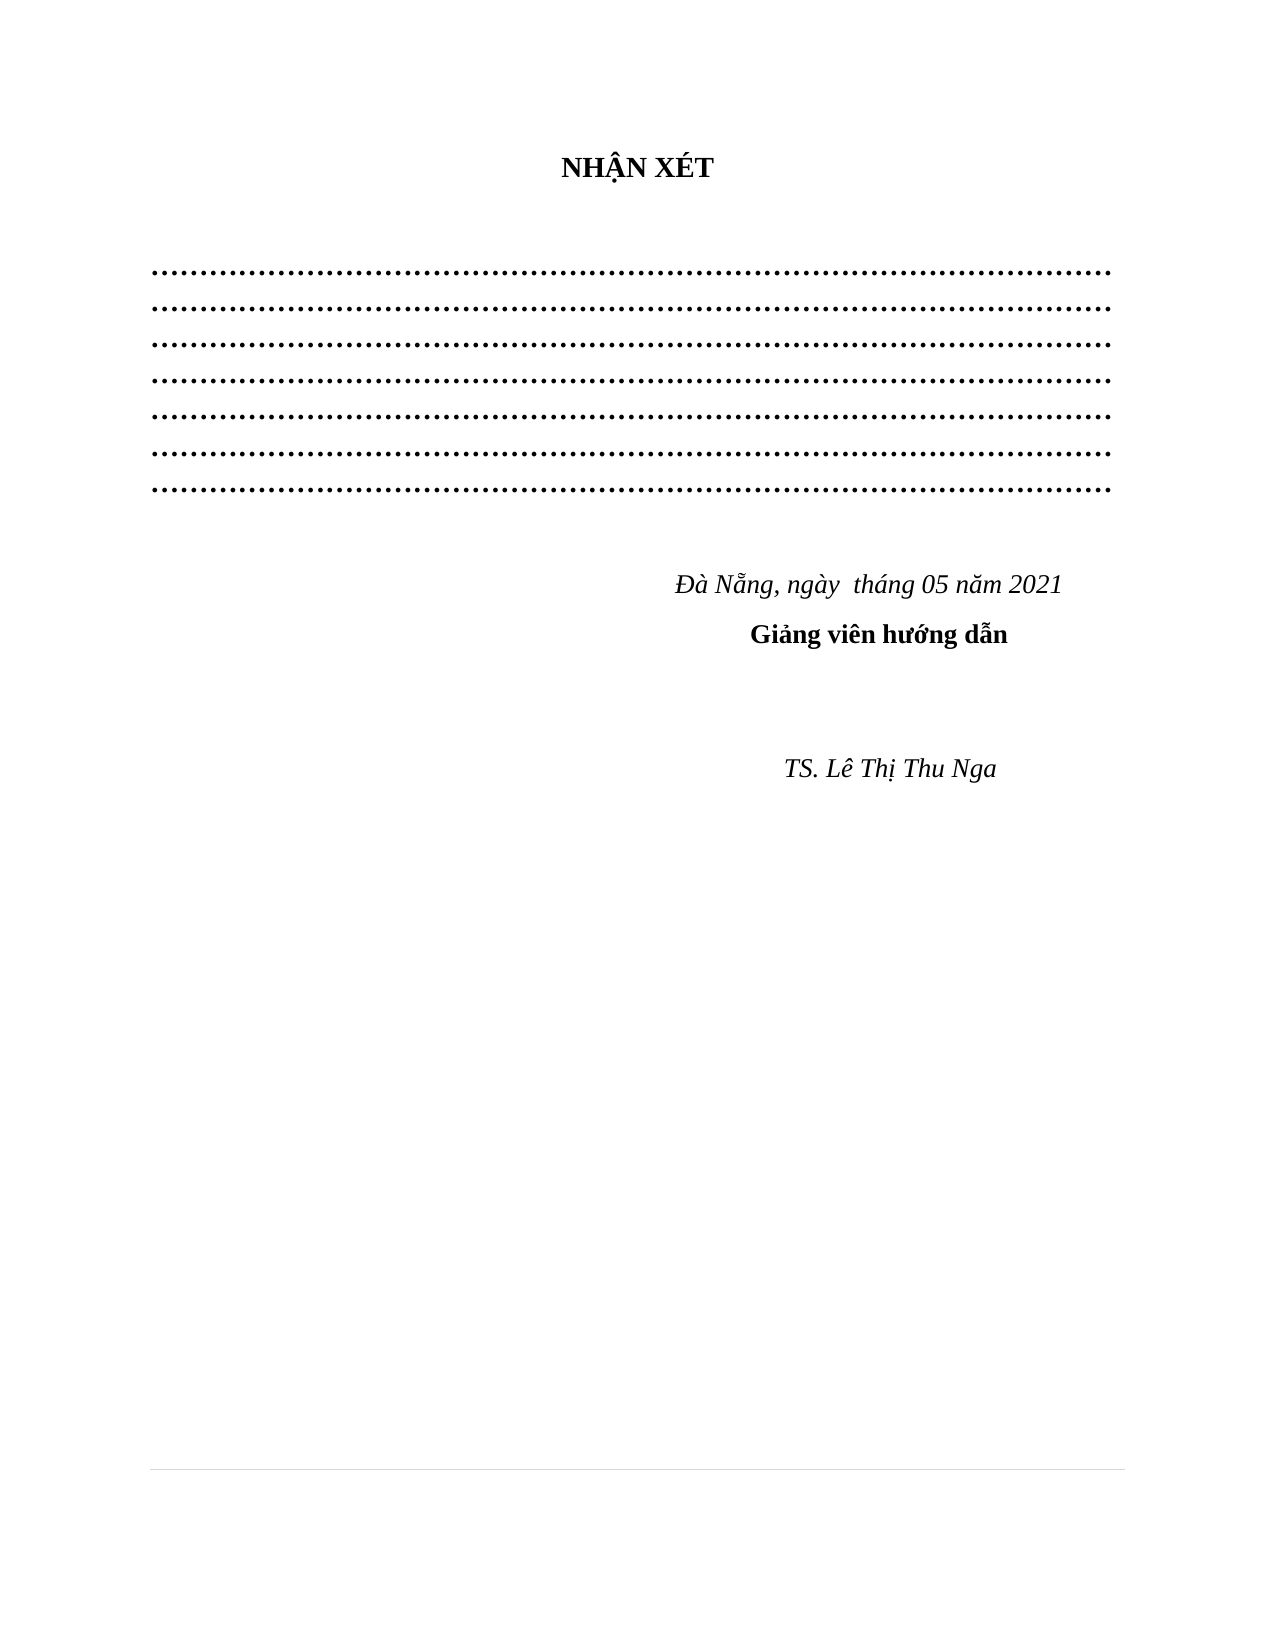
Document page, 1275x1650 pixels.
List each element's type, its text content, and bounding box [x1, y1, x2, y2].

text NHẬN XÉT [150, 150, 1125, 183]
text ……………………………………………………………………………………………………………………………………………………………………………………………………………………………………………………………………………………………………………………………………………………………………………………………………………………………………………………………………………………………………………………………………………………………………………………………………………………………………… [150, 248, 1125, 498]
text Đà Nẵng, ngày tháng 05 năm 2021 [600, 568, 1125, 599]
text Giảng viên hướng dẫn TS. Lê Thị Thu Nga [750, 618, 1125, 783]
